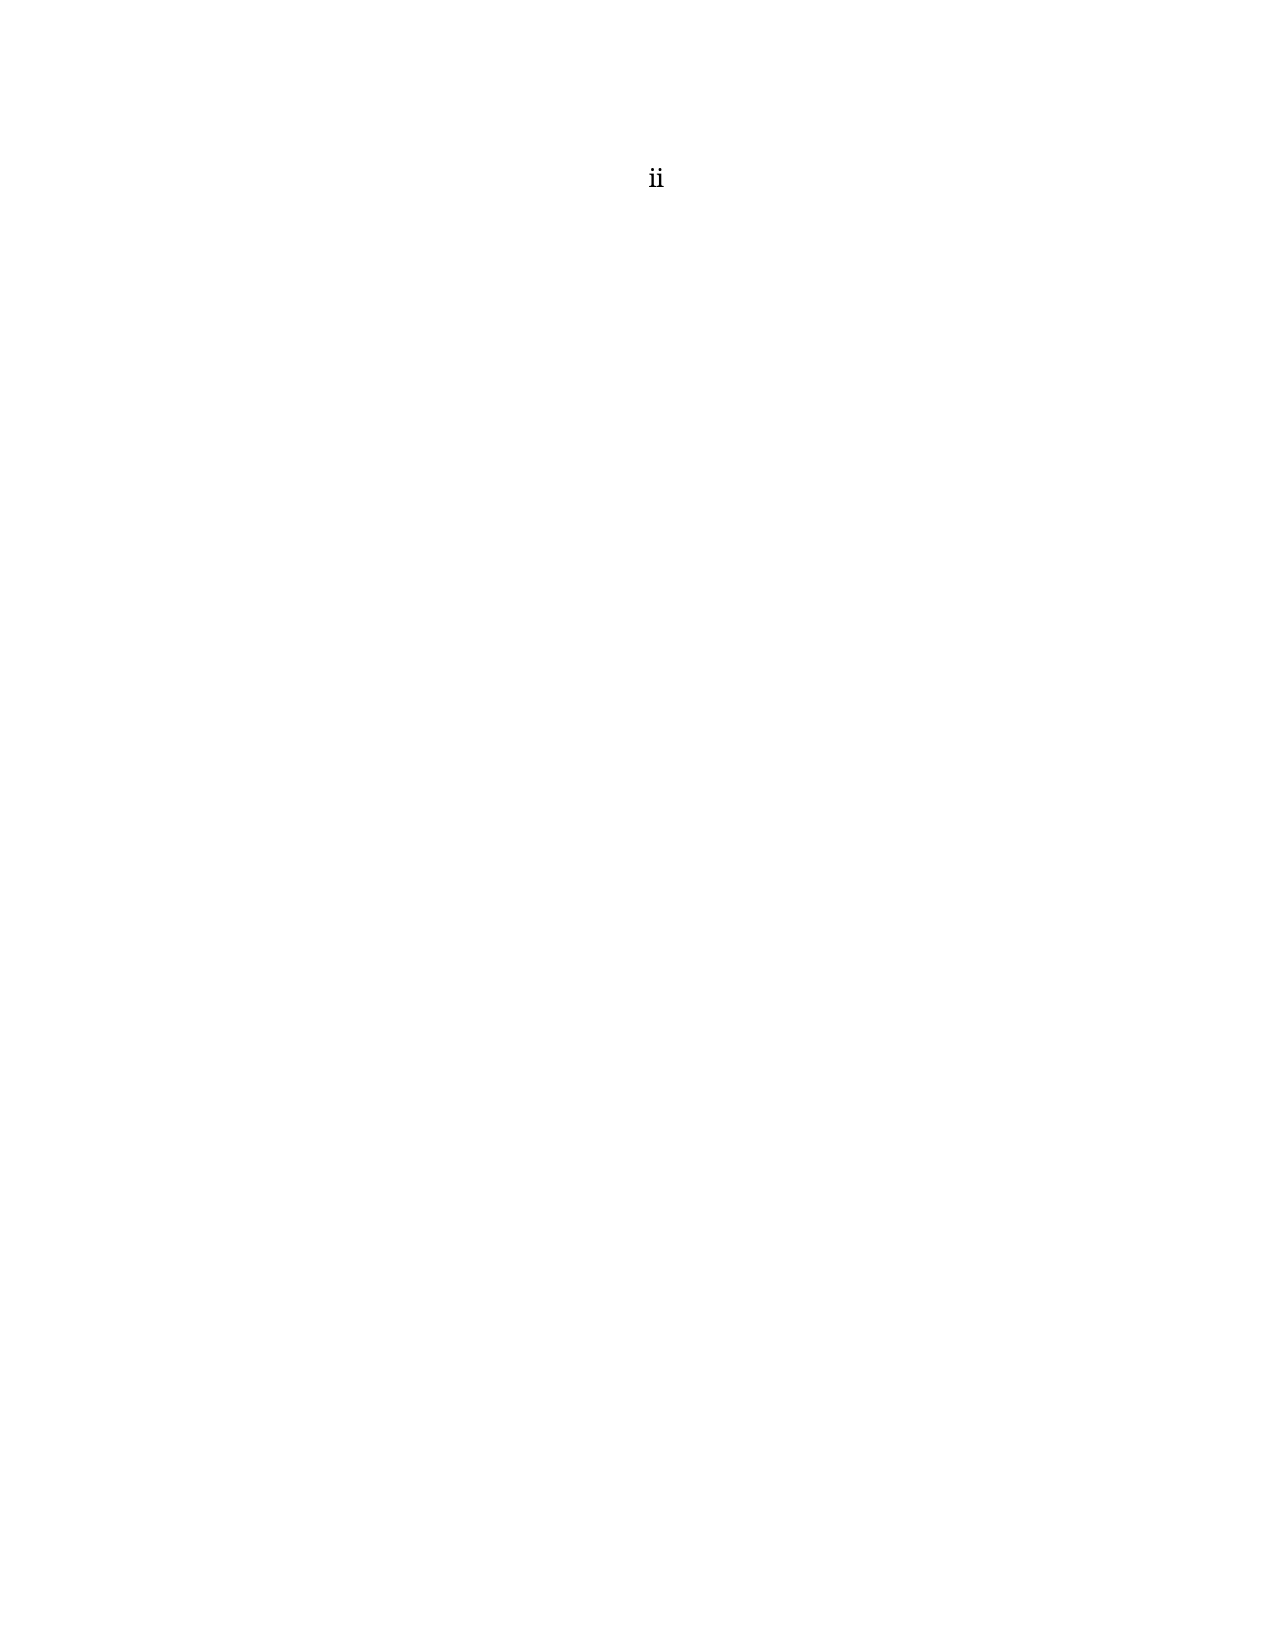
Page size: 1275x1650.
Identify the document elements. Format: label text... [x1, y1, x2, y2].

text ii [175, 161, 1138, 195]
